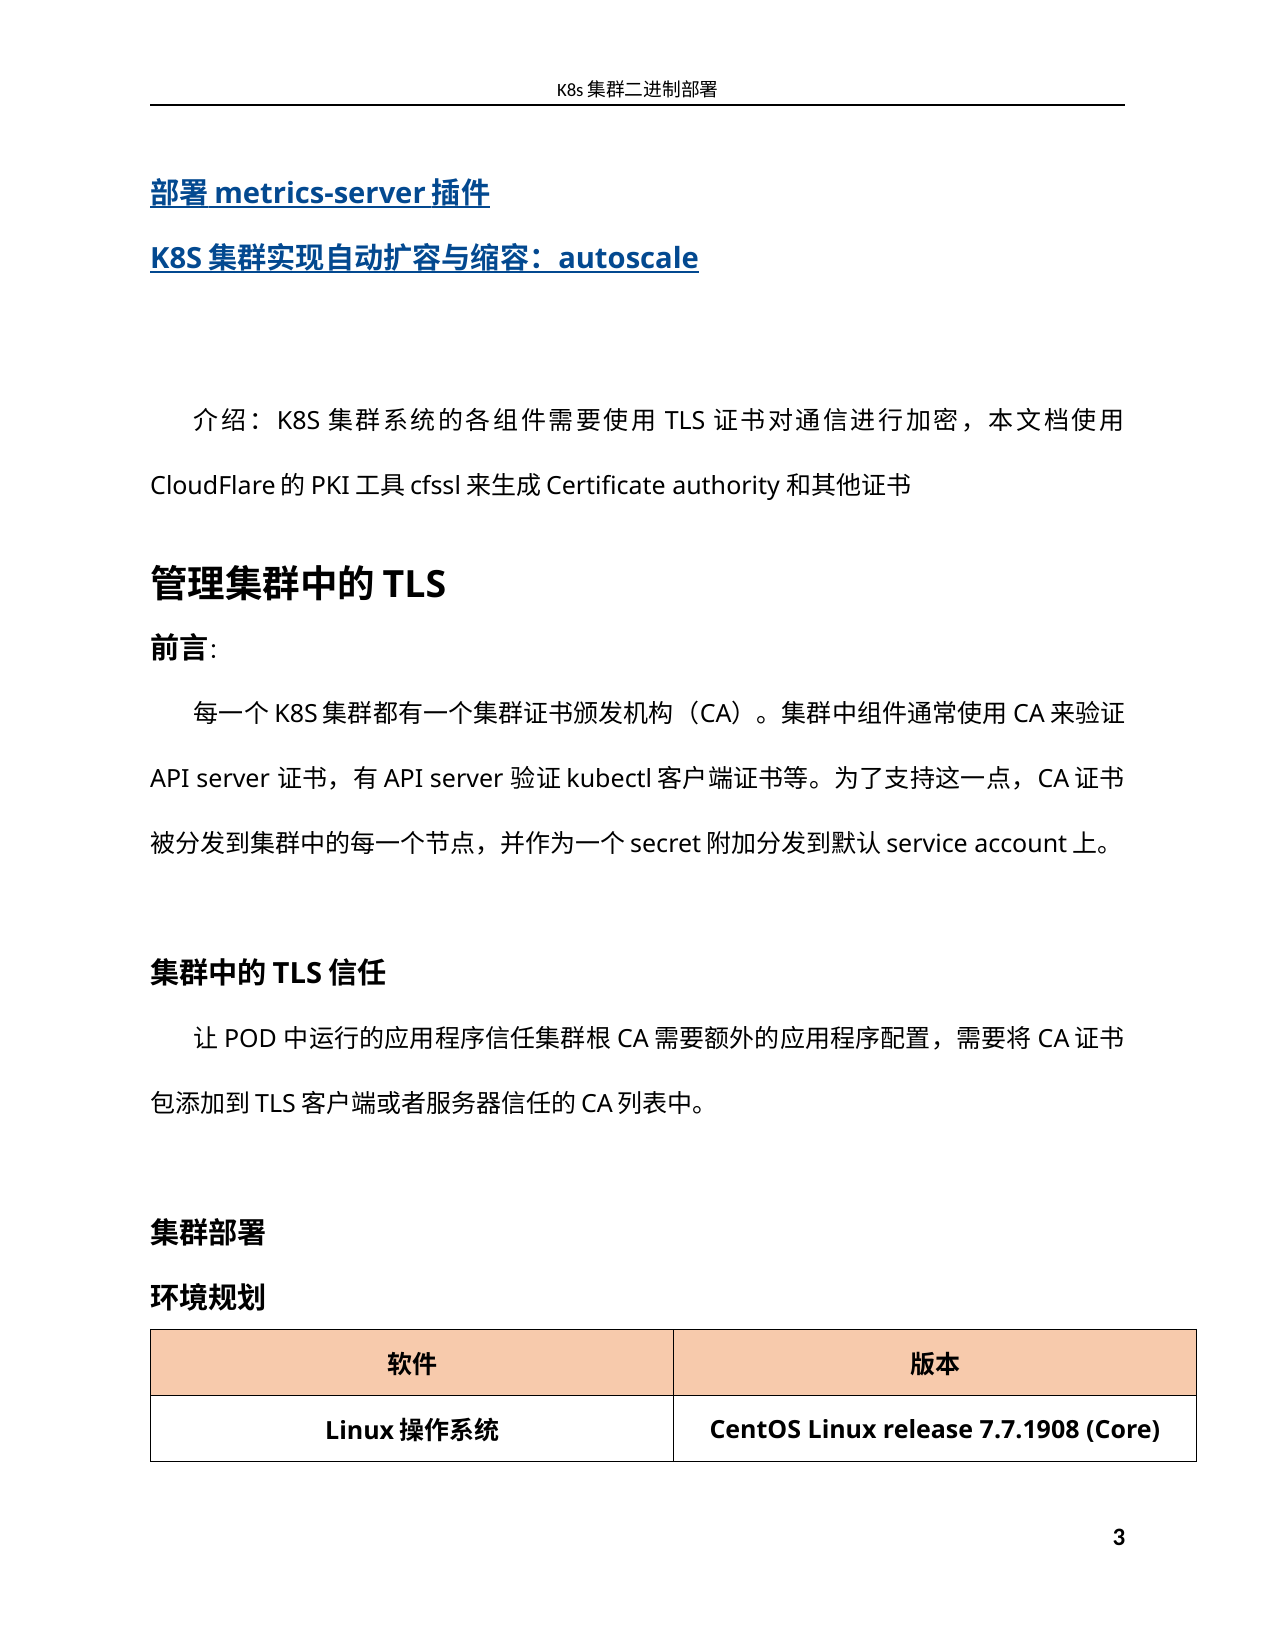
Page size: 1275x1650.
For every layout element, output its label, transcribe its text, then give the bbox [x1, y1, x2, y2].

text 管理集群中的TLS [150, 549, 1125, 614]
table_header 软件 [151, 1330, 673, 1395]
text 让POD 中运行的应用程序信任集群根CA需要额外的应用程序配置，需要将CA证书包添加到TLS客户端或者服务器信任的CA列表中。 [150, 1004, 1125, 1134]
text 介绍：K8S集群系统的各组件需要使用TLS证书对通信进行加密，本文档使用CloudFlare的PKI工具cfssl来生成Certificate authority 和其他证书 [150, 386, 1125, 516]
table_cell CentOS Linux release 7.7.1908 (Core) [674, 1396, 1196, 1461]
table_cell Linux操作系统 [151, 1396, 673, 1461]
text 集群部署 [150, 1199, 1125, 1264]
text K8S集群实现自动扩容与缩容：autoscale [150, 224, 1125, 289]
text 集群中的TLS信任 [150, 939, 1125, 1004]
text 每一个K8S集群都有一个集群证书颁发机构（CA）。集群中组件通常使用CA来验证API server 证书，有API server 验证kubectl客户端证书等。为了支持这一点，CA证书被分发到集群中的每一个节点，并作为一个secret附加分发到默认service account上。 [150, 679, 1125, 874]
table_header 版本 [674, 1330, 1196, 1395]
text 前言： [150, 614, 1125, 679]
text 部署metrics-server插件 [150, 159, 1125, 224]
text 环境规划 [150, 1264, 1125, 1329]
